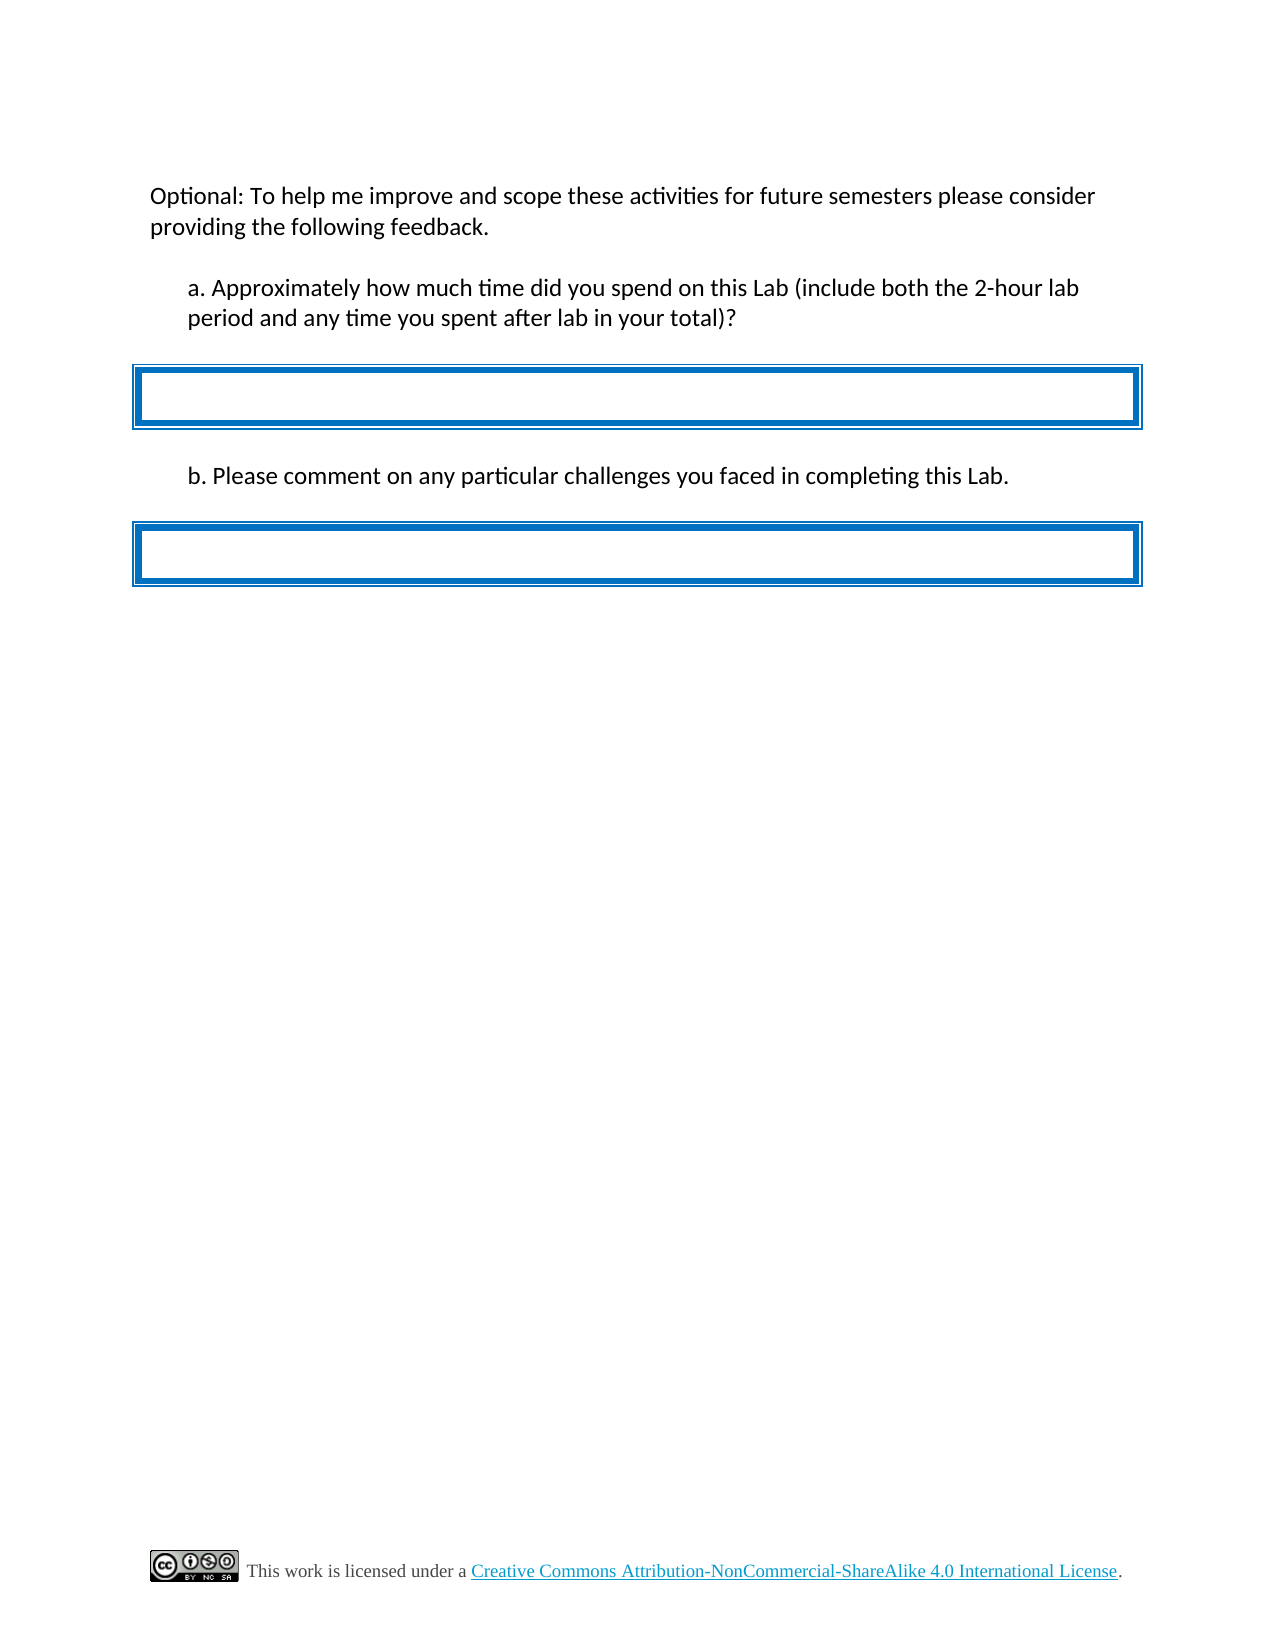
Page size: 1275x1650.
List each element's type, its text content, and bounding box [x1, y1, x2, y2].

picture [886, 1567, 892, 1575]
text b. Please comment on any particular challenges you faced in completing this Lab. [150, 460, 1125, 491]
picture [150, 1550, 239, 1582]
picture [641, 1566, 646, 1575]
text Optional: To help me improve and scope these activities for future semesters please consider providing the following feedback. [150, 181, 1125, 242]
picture [764, 1568, 770, 1577]
text a. Approximately how much time did you spend on this Lab (include both the 2-hour lab period and any time you spent after lab in your total)? [187, 272, 1125, 333]
picture [575, 1568, 581, 1577]
picture [1060, 1565, 1064, 1575]
picture [483, 1568, 489, 1577]
picture [623, 1567, 629, 1575]
picture [869, 1568, 875, 1577]
picture [599, 1568, 605, 1577]
picture [987, 1568, 993, 1577]
